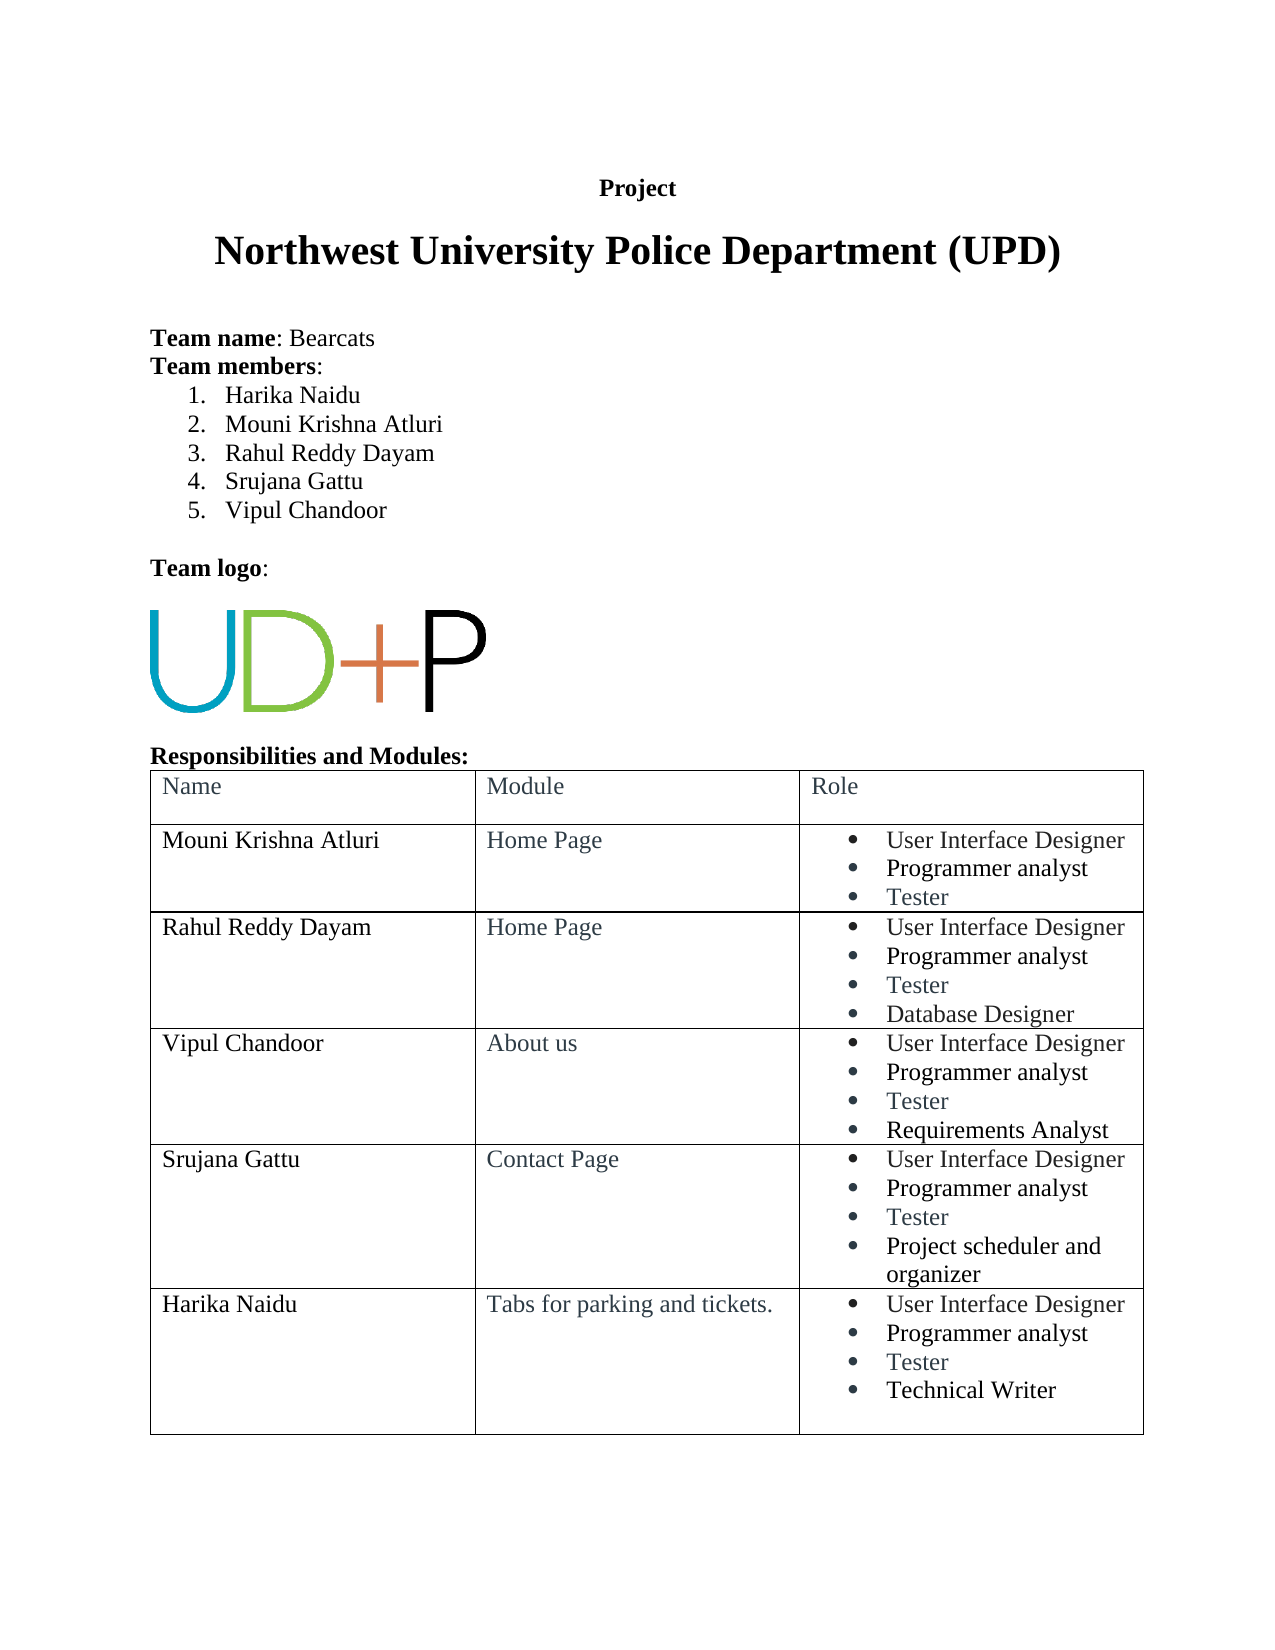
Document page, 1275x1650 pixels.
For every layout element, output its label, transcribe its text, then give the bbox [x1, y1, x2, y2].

text Team members: [150, 351, 1125, 380]
list Vipul Chandoor [187, 495, 1125, 524]
table_header Name [151, 771, 475, 824]
table_cell Home Page [476, 913, 799, 1027]
list Rahul Reddy Dayam [187, 438, 1125, 466]
text Team name: Bearcats [150, 323, 1125, 351]
text Responsibilities and Modules: [150, 741, 1125, 770]
table_cell Tabs for parking and tickets. [476, 1289, 799, 1433]
table_cell User Interface Designer Programmer analyst Tester [800, 825, 1143, 911]
text Northwest University Police Department (UPD) [150, 226, 1125, 273]
text Team logo: [150, 553, 1125, 581]
list Srujana Gattu [187, 466, 1125, 495]
table_header Module [476, 771, 799, 824]
table_cell About us [476, 1029, 799, 1143]
list Harika Naidu [187, 380, 1125, 409]
table_cell User Interface Designer Programmer analyst Tester Technical Writer [800, 1289, 1143, 1433]
table_cell Srujana Gattu [151, 1145, 475, 1288]
table_cell Rahul Reddy Dayam [151, 913, 475, 1027]
table_cell User Interface Designer Programmer analyst Tester Requirements Analyst [800, 1029, 1143, 1143]
table_cell User Interface Designer Programmer analyst Tester Project scheduler and organizer [800, 1145, 1143, 1288]
table_cell User Interface Designer Programmer analyst Tester Database Designer [800, 913, 1143, 1027]
table_header Role [800, 771, 1143, 824]
table_cell Mouni Krishna Atluri [151, 825, 475, 911]
table_cell Contact Page [476, 1145, 799, 1288]
list Mouni Krishna Atluri [187, 409, 1125, 438]
subtitle Project [150, 173, 1125, 202]
table_cell Harika Naidu [151, 1289, 475, 1433]
picture [150, 610, 486, 713]
table_cell Vipul Chandoor [151, 1029, 475, 1143]
table_cell Home Page [476, 825, 799, 911]
